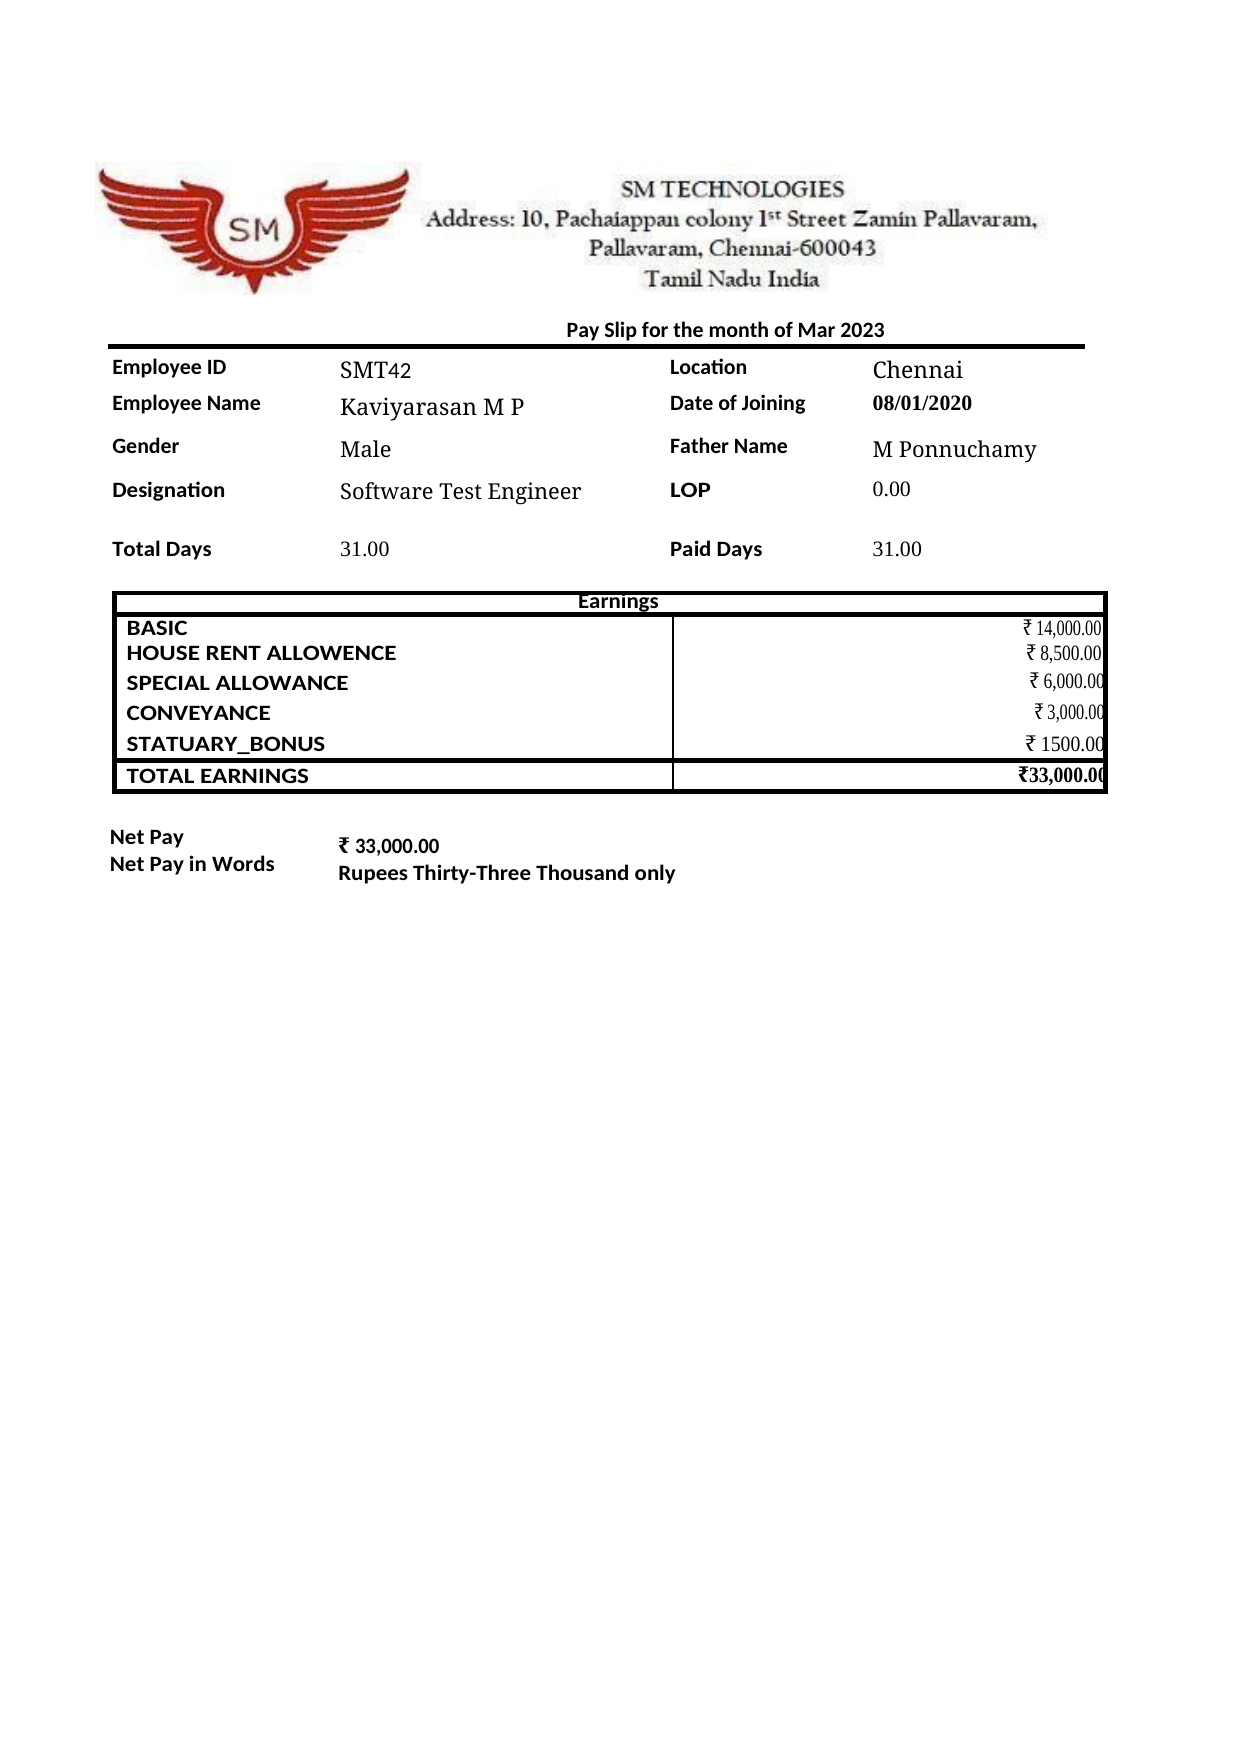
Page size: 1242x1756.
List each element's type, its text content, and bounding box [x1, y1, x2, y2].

table_cell Employee Name [108, 386, 301, 425]
table_cell STATUARY_BONUS [117, 729, 672, 758]
table_cell 08/01/2020 [840, 386, 1085, 425]
table_cell LOP [624, 468, 839, 534]
table_cell M Ponnuchamy [840, 425, 1085, 468]
table_cell ₹ 14,000.00 [674, 617, 1103, 640]
table_cell SPECIAL ALLOWANCE [117, 668, 672, 697]
table_cell Kaviyarasan M P [301, 386, 624, 425]
table_cell ₹ 3,000.00 [674, 697, 1103, 729]
table_cell ₹ 1500.00 [674, 729, 1103, 758]
table_header Location [624, 349, 839, 386]
table_cell ₹33,000.00 [674, 763, 1103, 789]
table_cell CONVEYANCE [117, 697, 672, 729]
table_header Employee ID [108, 349, 301, 386]
table_cell ₹ 6,000.00 [674, 668, 1103, 697]
table_cell BASIC [117, 617, 672, 640]
table_cell Father Name [624, 425, 839, 468]
table_cell Paid Days [624, 534, 839, 563]
table_cell ₹ 8,500.00 [674, 640, 1103, 668]
table_cell Software Test Engineer [301, 468, 624, 534]
text Rupees Thirty-Three Thousand only [338, 859, 1117, 886]
table_cell Total Days [108, 534, 301, 563]
text Pay Slip for the month of Mar 2023 [566, 316, 1117, 343]
text Net Pay in Words [109, 850, 279, 877]
table_header Chennai [840, 349, 1085, 386]
table_cell Male [301, 425, 624, 468]
table_cell Date of Joining [624, 386, 839, 425]
text Net Pay [109, 823, 279, 850]
table_cell HOUSE RENT ALLOWENCE [117, 640, 672, 668]
table_header Earnings [117, 595, 1103, 612]
text ₹ 33,000.00 [338, 832, 1117, 859]
table_cell 0.00 [840, 468, 1085, 534]
table_cell TOTAL EARNINGS [117, 763, 672, 789]
table_cell Designation [108, 468, 301, 534]
table_cell 31.00 [840, 534, 1085, 563]
table_cell Gender [108, 425, 301, 468]
picture [94, 162, 1048, 295]
table_cell 31.00 [301, 534, 624, 563]
table_header SMT42 [301, 349, 624, 386]
